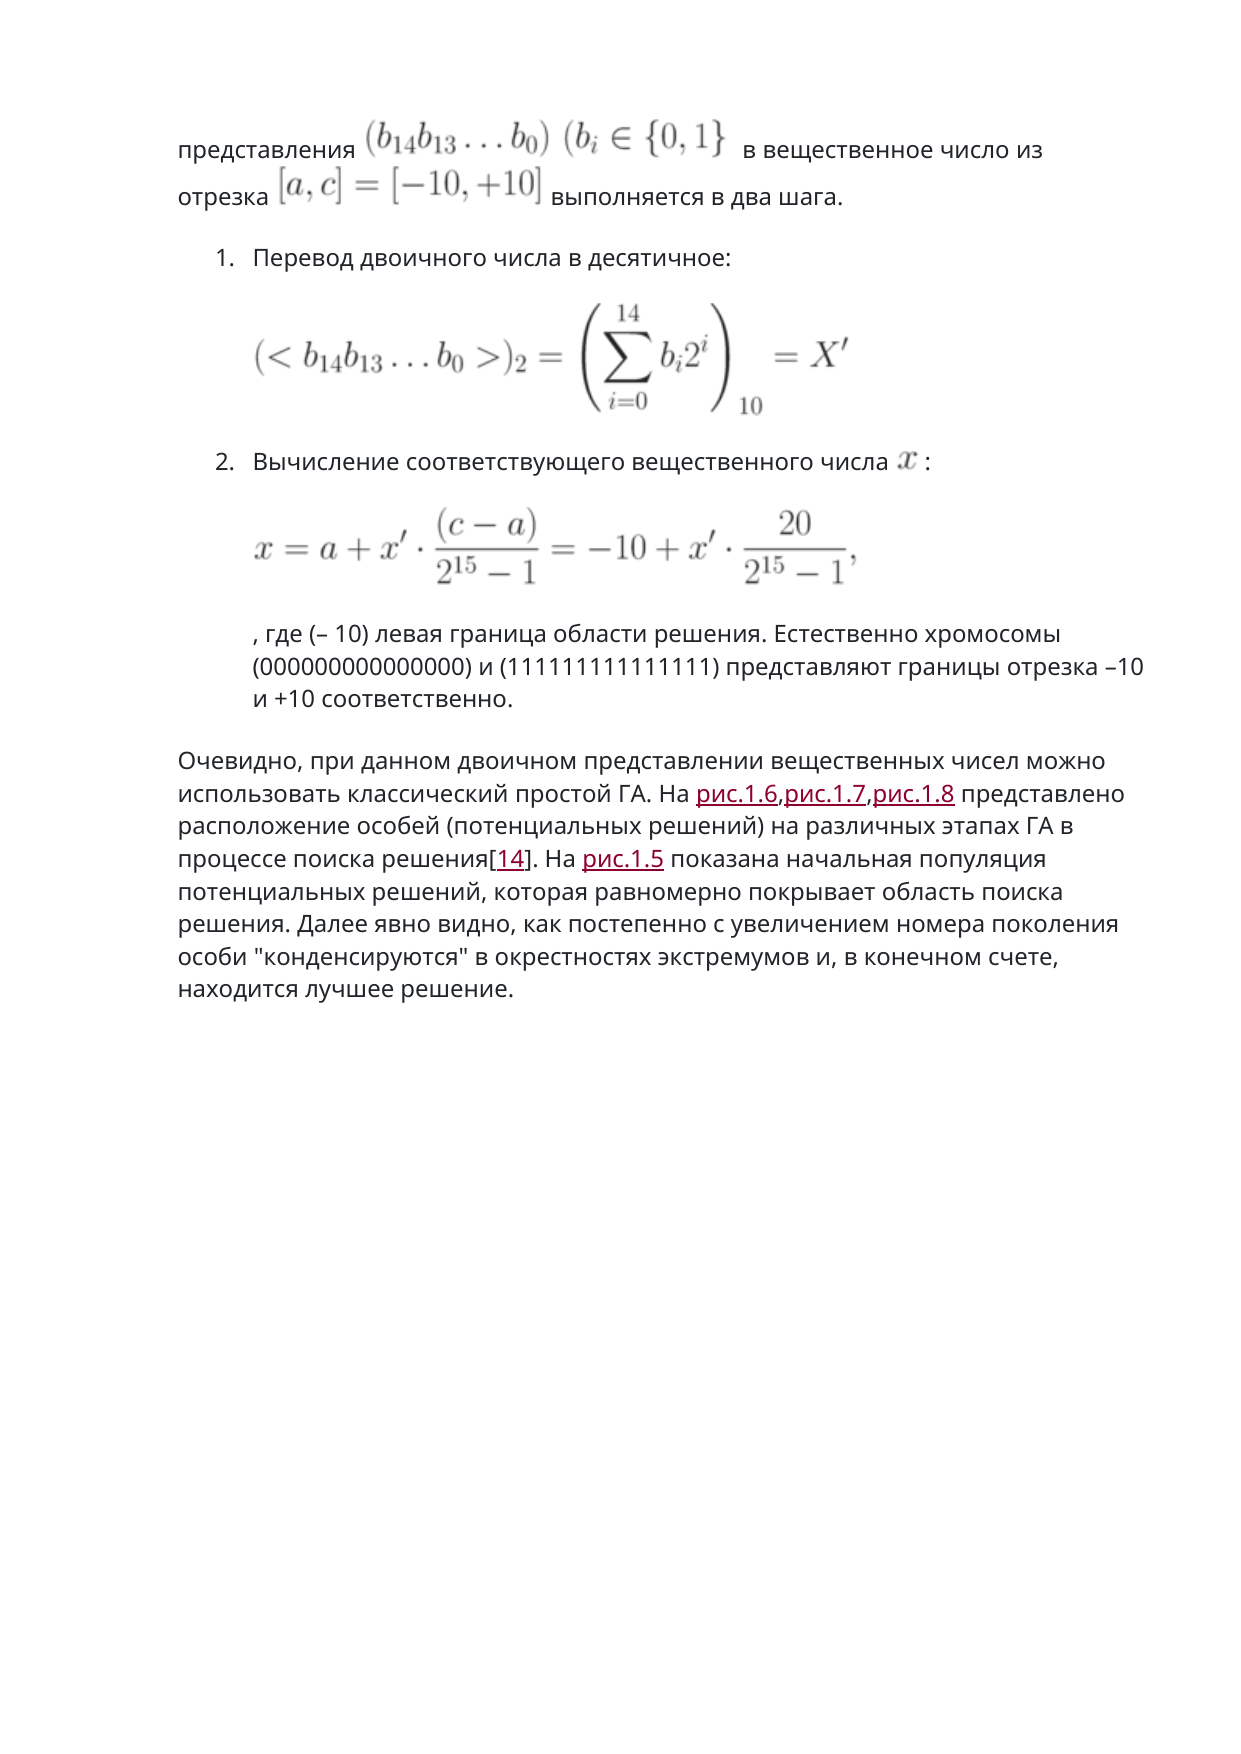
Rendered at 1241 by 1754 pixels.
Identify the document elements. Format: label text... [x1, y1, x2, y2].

list Вычисление соответствующего вещественного числа : [215, 445, 1152, 477]
picture [895, 451, 925, 471]
picture [362, 118, 736, 159]
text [177, 118, 1152, 212]
picture [252, 506, 861, 588]
text , где (– 10) левая граница области решения. Естественно хромосомы (000000000000000) и (111111111111111) представляют границы отрезка –10 и +10 соответственно. [252, 617, 1152, 715]
picture [252, 303, 853, 416]
picture [275, 165, 545, 206]
list Перевод двоичного числа в десятичное: [215, 241, 1152, 274]
text Очевидно, при данном двоичном представлении вещественных чисел можно использовать классический простой ГА. На рис.1.6,рис.1.7,рис.1.8 представлено расположение особей (потенциальных решений) на различных этапах ГА в процессе поиска решения[14]. На рис.1.5 показана начальная популяция потенциальных решений, которая равномерно покрывает область поиска решения. Далее явно видно, как постепенно с увеличением номера поколения особи "конденсируются" в окрестностях экстремумов и, в конечном счете, находится лучшее решение. [177, 744, 1152, 1005]
